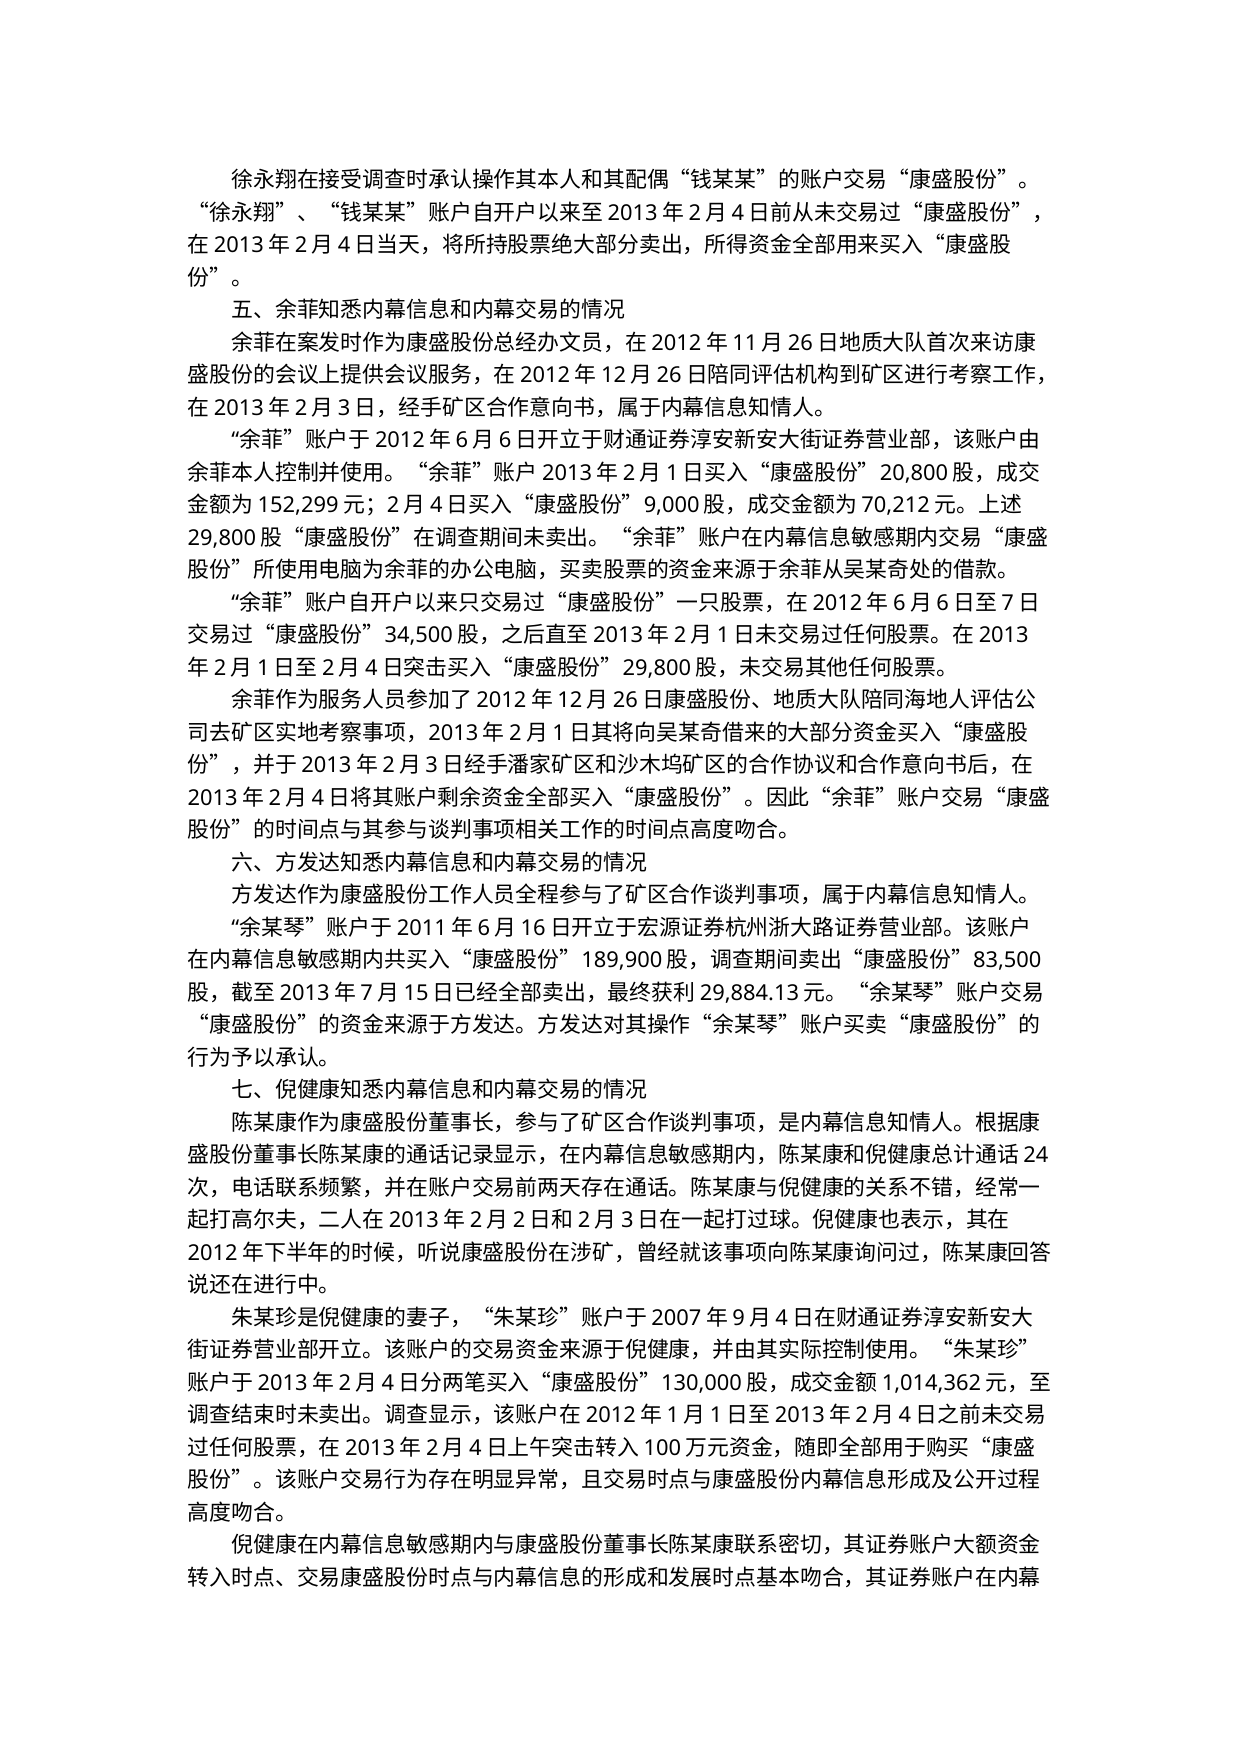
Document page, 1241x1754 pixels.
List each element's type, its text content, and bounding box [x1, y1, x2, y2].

text 方发达作为康盛股份工作人员全程参与了矿区合作谈判事项，属于内幕信息知情人。 [187, 877, 1053, 909]
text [187, 1527, 1053, 1592]
text “余某琴”账户于2011年6月16日开立于宏源证券杭州浙大路证券营业部。该账户在内幕信息敏感期内共买入“康盛股份”189,900股，调查期间卖出“康盛股份”83,500股，截至2013年7月15日已经全部卖出，最终获利29,884.13元。“余某琴”账户交易“康盛股份”的资金来源于方发达。方发达对其操作“余某琴”账户买卖“康盛股份”的行为予以承认。 [187, 909, 1053, 1072]
text 余菲作为服务人员参加了2012年12月26日康盛股份、地质大队陪同海地人评估公司去矿区实地考察事项，2013年2月1日其将向吴某奇借来的大部分资金买入“康盛股份”，并于2013年2月3日经手潘家矿区和沙木坞矿区的合作协议和合作意向书后，在2013年2月4日将其账户剩余资金全部买入“康盛股份”。因此“余菲”账户交易“康盛股份”的时间点与其参与谈判事项相关工作的时间点高度吻合。 [187, 682, 1053, 844]
text 七、倪健康知悉内幕信息和内幕交易的情况 [187, 1072, 1053, 1104]
text 朱某珍是倪健康的妻子，“朱某珍”账户于2007年9月4日在财通证券淳安新安大街证券营业部开立。该账户的交易资金来源于倪健康，并由其实际控制使用。“朱某珍”账户于2013年2月4日分两笔买入“康盛股份”130,000股，成交金额1,014,362元，至调查结束时未卖出。调查显示，该账户在2012年1月1日至2013年2月4日之前未交易过任何股票，在2013年2月4日上午突击转入100万元资金，随即全部用于购买“康盛股份”。该账户交易行为存在明显异常，且交易时点与康盛股份内幕信息形成及公开过程高度吻合。 [187, 1299, 1053, 1527]
text “余菲”账户于2012年6月6日开立于财通证券淳安新安大街证券营业部，该账户由余菲本人控制并使用。“余菲”账户2013年2月1日买入“康盛股份”20,800股，成交金额为152,299元；2月4日买入“康盛股份”9,000股，成交金额为70,212元。上述29,800股“康盛股份”在调查期间未卖出。“余菲”账户在内幕信息敏感期内交易“康盛股份”所使用电脑为余菲的办公电脑，买卖股票的资金来源于余菲从吴某奇处的借款。 [187, 422, 1053, 584]
text 陈某康作为康盛股份董事长，参与了矿区合作谈判事项，是内幕信息知情人。根据康盛股份董事长陈某康的通话记录显示，在内幕信息敏感期内，陈某康和倪健康总计通话24次，电话联系频繁，并在账户交易前两天存在通话。陈某康与倪健康的关系不错，经常一起打高尔夫，二人在2013年2月2日和2月3日在一起打过球。倪健康也表示，其在2012年下半年的时候，听说康盛股份在涉矿，曾经就该事项向陈某康询问过，陈某康回答说还在进行中。 [187, 1104, 1053, 1299]
text 五、余菲知悉内幕信息和内幕交易的情况 [187, 292, 1053, 324]
text 徐永翔在接受调查时承认操作其本人和其配偶“钱某某”的账户交易“康盛股份”。“徐永翔”、“钱某某”账户自开户以来至2013年2月4日前从未交易过“康盛股份”，在2013年2月4日当天，将所持股票绝大部分卖出，所得资金全部用来买入“康盛股份”。 [187, 162, 1053, 292]
text 六、方发达知悉内幕信息和内幕交易的情况 [187, 844, 1053, 877]
text “余菲”账户自开户以来只交易过“康盛股份”一只股票，在2012年6月6日至7日交易过“康盛股份”34,500股，之后直至2013年2月1日未交易过任何股票。在2013年2月1日至2月4日突击买入“康盛股份”29,800股，未交易其他任何股票。 [187, 584, 1053, 682]
text 余菲在案发时作为康盛股份总经办文员，在2012年11月26日地质大队首次来访康盛股份的会议上提供会议服务，在2012年12月26日陪同评估机构到矿区进行考察工作，在2013年2月3日，经手矿区合作意向书，属于内幕信息知情人。 [187, 324, 1053, 422]
